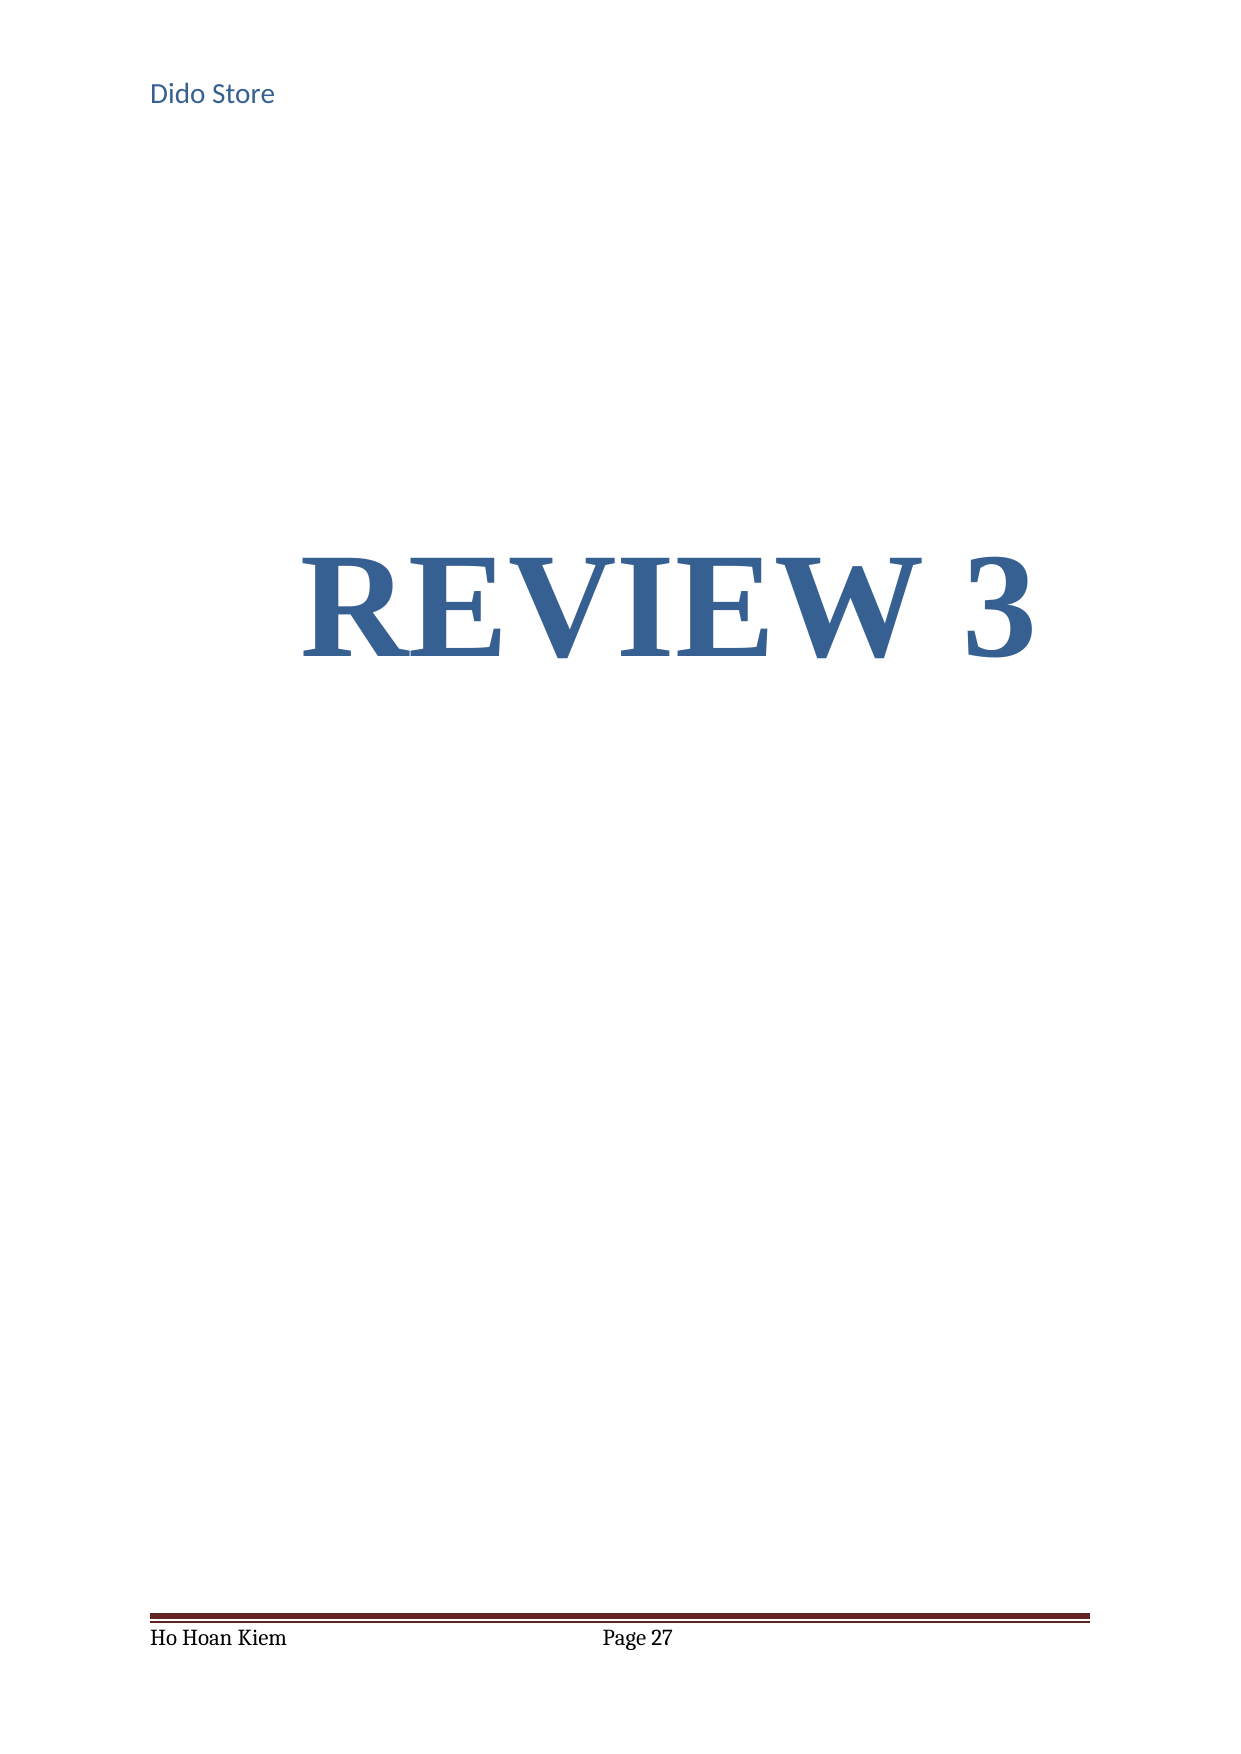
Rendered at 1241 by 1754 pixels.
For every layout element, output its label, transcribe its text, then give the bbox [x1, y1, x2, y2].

text REVIEW 3 [150, 516, 1090, 689]
